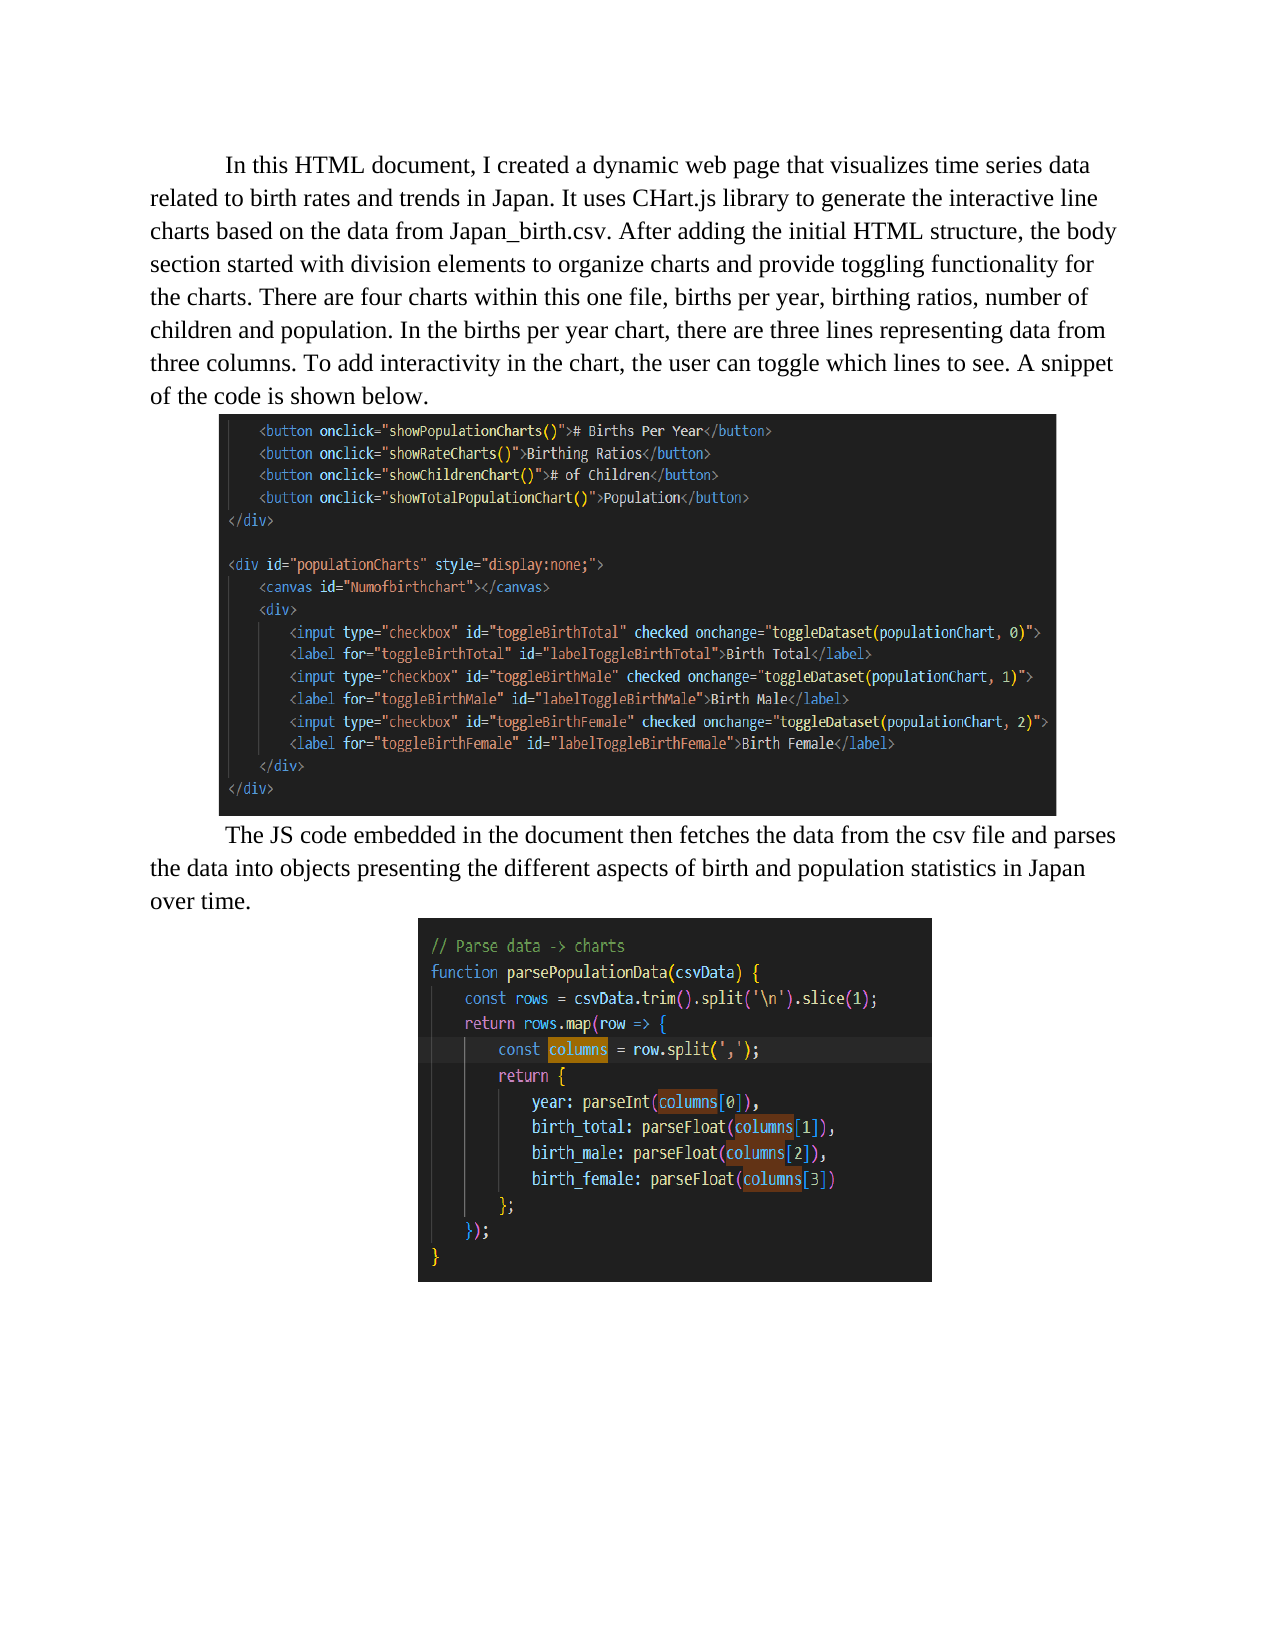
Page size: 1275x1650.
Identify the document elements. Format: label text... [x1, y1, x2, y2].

text The JS code embedded in the document then fetches the data from the csv file and parses the data into objects presenting the different aspects of birth and population statistics in Japan over time. [150, 820, 1125, 914]
picture [218, 414, 1057, 816]
text In this HTML document, I created a dynamic web page that visualizes time series data related to birth rates and trends in Japan. It uses CHart.js library to generate the interactive line charts based on the data from Japan_birth.csv. After adding the initial HTML structure, the body section started with division elements to organize charts and provide toggling functionality for the charts. There are four charts within this one file, births per year, birthing ratios, number of children and population. In the births per year chart, there are three lines representing data from three columns. To add interactivity in the chart, the user can toggle which lines to see. A snippet of the code is shown below. [150, 150, 1125, 410]
picture [418, 918, 932, 1282]
